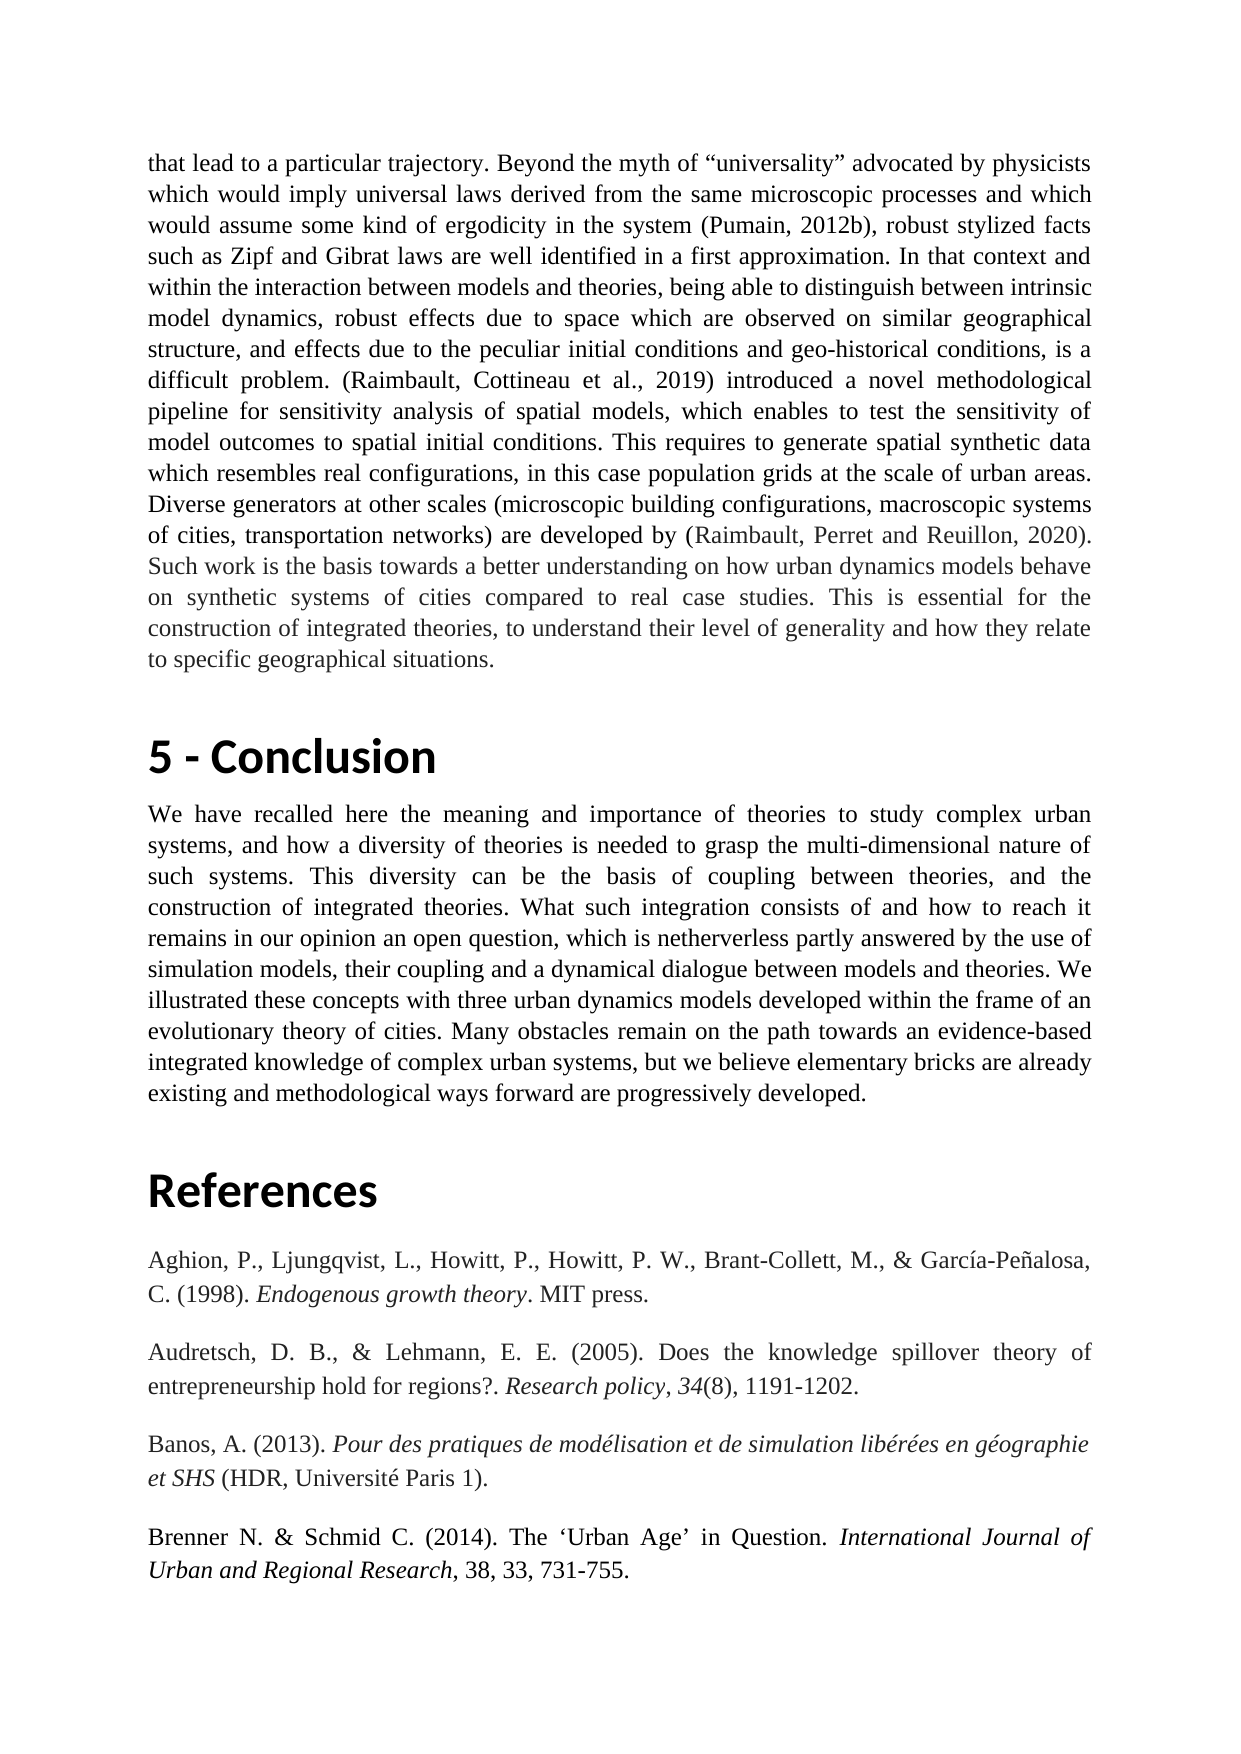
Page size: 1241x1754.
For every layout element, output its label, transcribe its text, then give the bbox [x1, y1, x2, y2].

text Brenner N. & Schmid C. (2014). The ‘Urban Age’ in Question. International Journal of Urban and Regional Research, 38, 33, 731-755. [148, 1522, 1093, 1584]
subtitle References [148, 1159, 1093, 1220]
text Banos, A. (2013). Pour des pratiques de modélisation et de simulation libérées en géographie et SHS (HDR, Université Paris 1). [148, 1429, 1093, 1492]
text Audretsch, D. B., & Lehmann, E. E. (2005). Does the knowledge spillover theory of entrepreneurship hold for regions?. Research policy, 34(8), 1191-1202. [148, 1366, 1093, 1400]
text Aghion, P., Ljungqvist, L., Howitt, P., Howitt, P. W., Brant-Collett, M., & García-Peñalosa, C. (1998). Endogenous growth theory. MIT press. [148, 1274, 1093, 1308]
subtitle 5 - Conclusion [148, 725, 1093, 786]
text We have recalled here the meaning and importance of theories to study complex urban systems, and how a diversity of theories is needed to grasp the multi-dimensional nature of such systems. This diversity can be the basis of coupling between theories, and the construction of integrated theories. What such integration consists of and how to reach it remains in our opinion an open question, which is netherverless partly answered by the use of simulation models, their coupling and a dynamical dialogue between models and theories. We illustrated these concepts with three urban dynamics models developed within the frame of an evolutionary theory of cities. Many obstacles remain on the path towards an evidence-based integrated knowledge of complex urban systems, but we believe elementary bricks are already existing and methodological ways forward are progressively developed. [148, 799, 1093, 1107]
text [148, 148, 1093, 551]
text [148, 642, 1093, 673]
